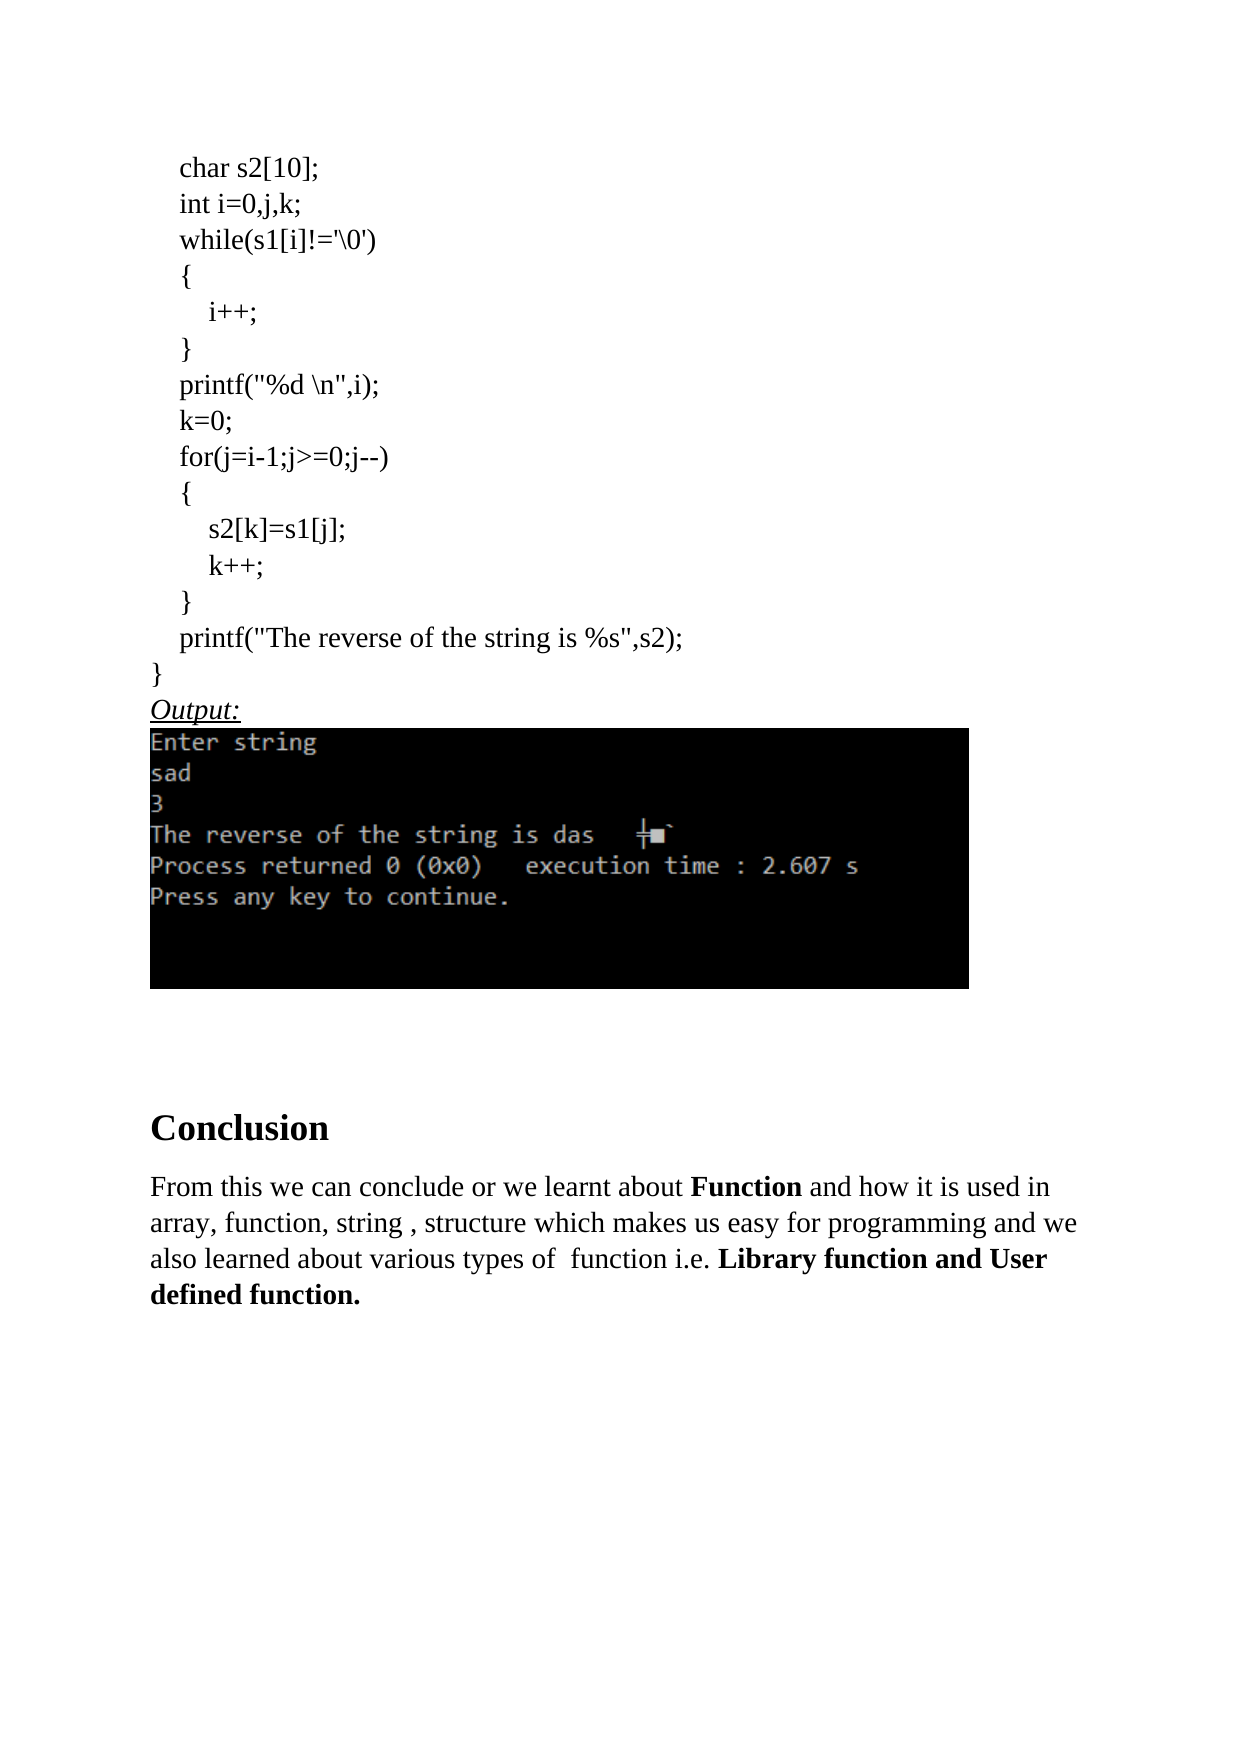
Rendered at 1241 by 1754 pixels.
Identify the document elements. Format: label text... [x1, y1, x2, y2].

picture [150, 728, 969, 989]
text { [150, 258, 1090, 292]
text k++; [150, 548, 1090, 581]
text i++; [150, 294, 1090, 328]
text int i=0,j,k; [150, 186, 1090, 220]
text Output: [150, 692, 1090, 726]
text Conclusion [150, 1106, 1090, 1149]
text } [150, 584, 1090, 617]
text From this we can conclude or we learnt about Function and how it is used in array, function, string , structure which makes us easy for programming and we also learned about various types of function i.e. Library function and User defined function. [150, 1169, 1090, 1311]
text } [150, 331, 1090, 364]
text while(s1[i]!='\0') [150, 222, 1090, 256]
text printf("The reverse of the string is %s",s2); [150, 620, 1090, 653]
text k=0; [150, 403, 1090, 437]
text char s2[10]; [150, 150, 1090, 183]
text s2[k]=s1[j]; [150, 511, 1090, 545]
text for(j=i-1;j>=0;j--) [150, 439, 1090, 473]
text printf("%d \n",i); [150, 367, 1090, 400]
text { [150, 475, 1090, 509]
text } [150, 656, 1090, 689]
